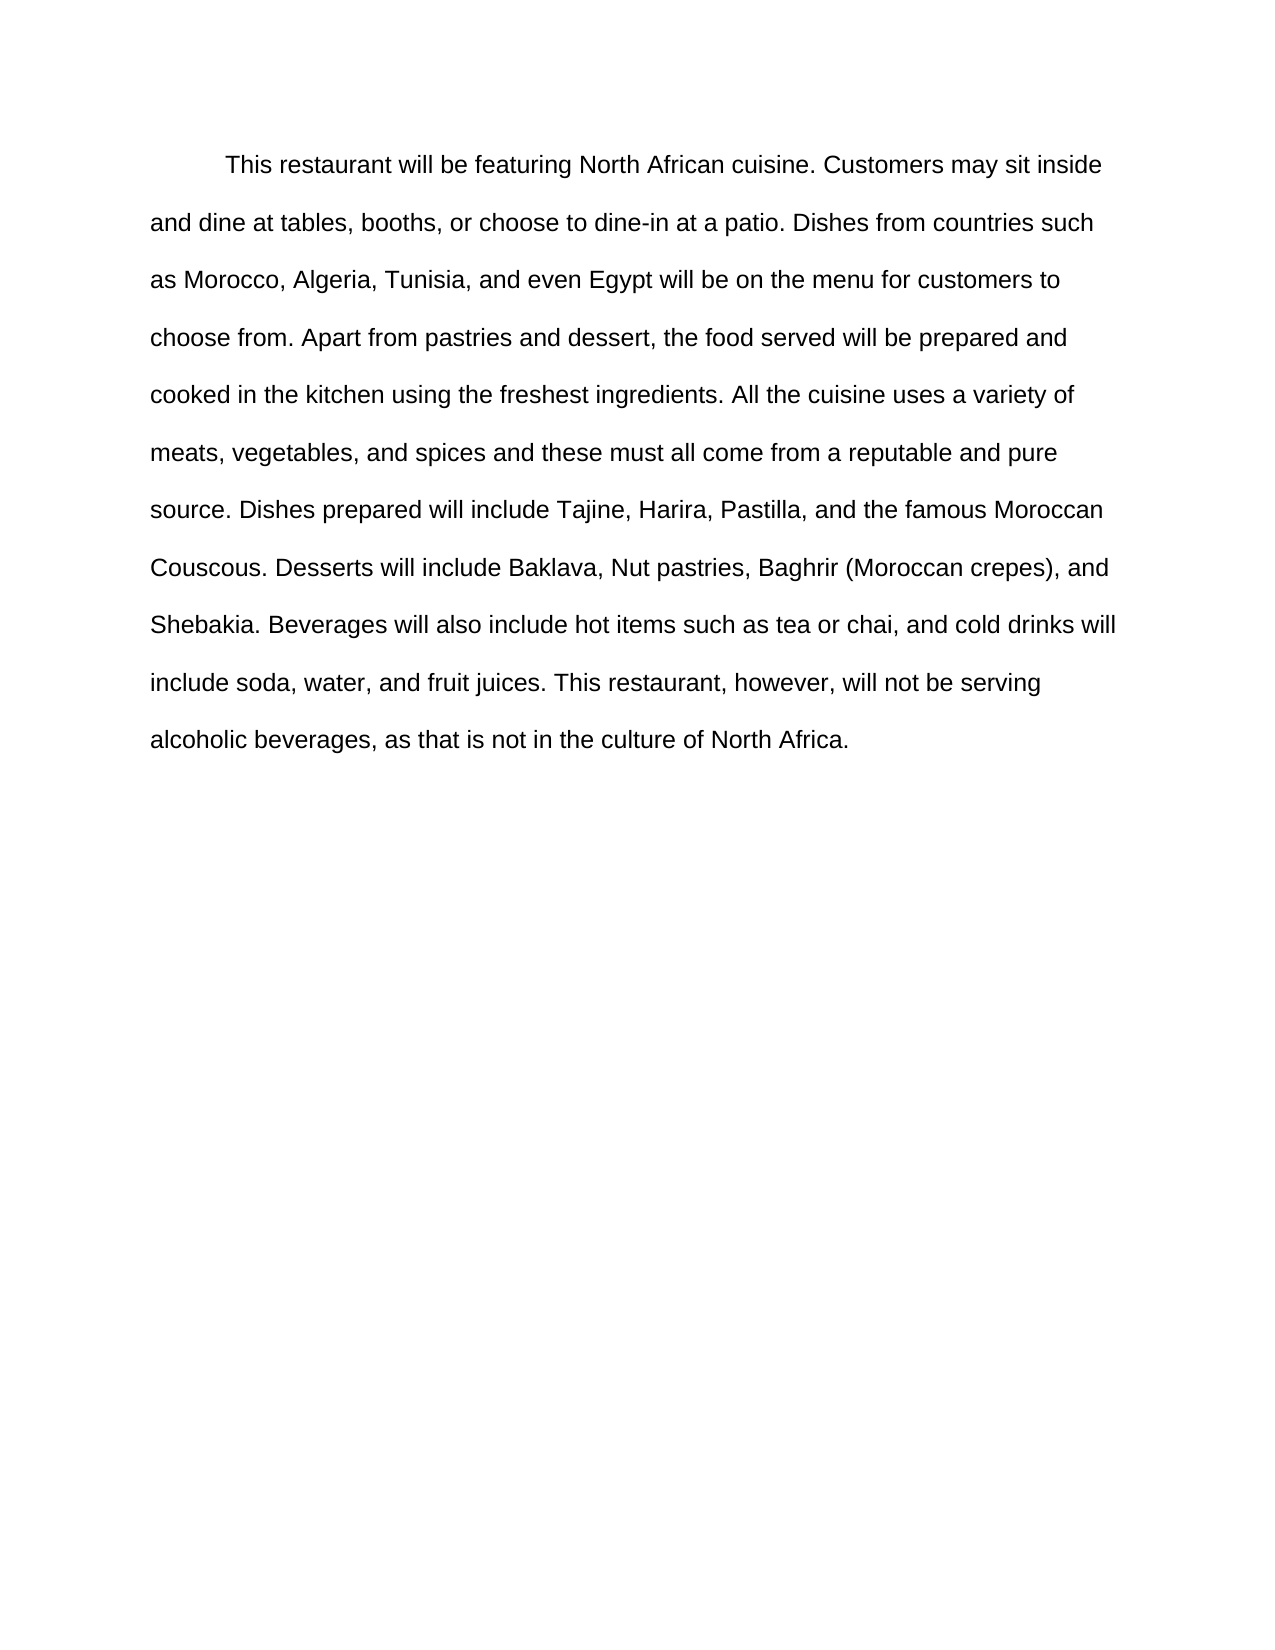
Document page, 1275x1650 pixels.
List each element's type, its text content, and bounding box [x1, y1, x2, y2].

text This restaurant will be featuring North African cuisine. Customers may sit inside and dine at tables, booths, or choose to dine-in at a patio. Dishes from countries such as Morocco, Algeria, Tunisia, and even Egypt will be on the menu for customers to choose from. Apart from pastries and dessert, the food served will be prepared and cooked in the kitchen using the freshest ingredients. All the cuisine uses a variety of meats, vegetables, and spices and these must all come from a reputable and pure source. Dishes prepared will include Tajine, Harira, Pastilla, and the famous Moroccan Couscous. Desserts will include Baklava, Nut pastries, Baghrir (Moroccan crepes), and Shebakia. Beverages will also include hot items such as tea or chai, and cold drinks will include soda, water, and fruit juices. This restaurant, however, will not be serving alcoholic beverages, as that is not in the culture of North Africa. [150, 150, 1125, 754]
